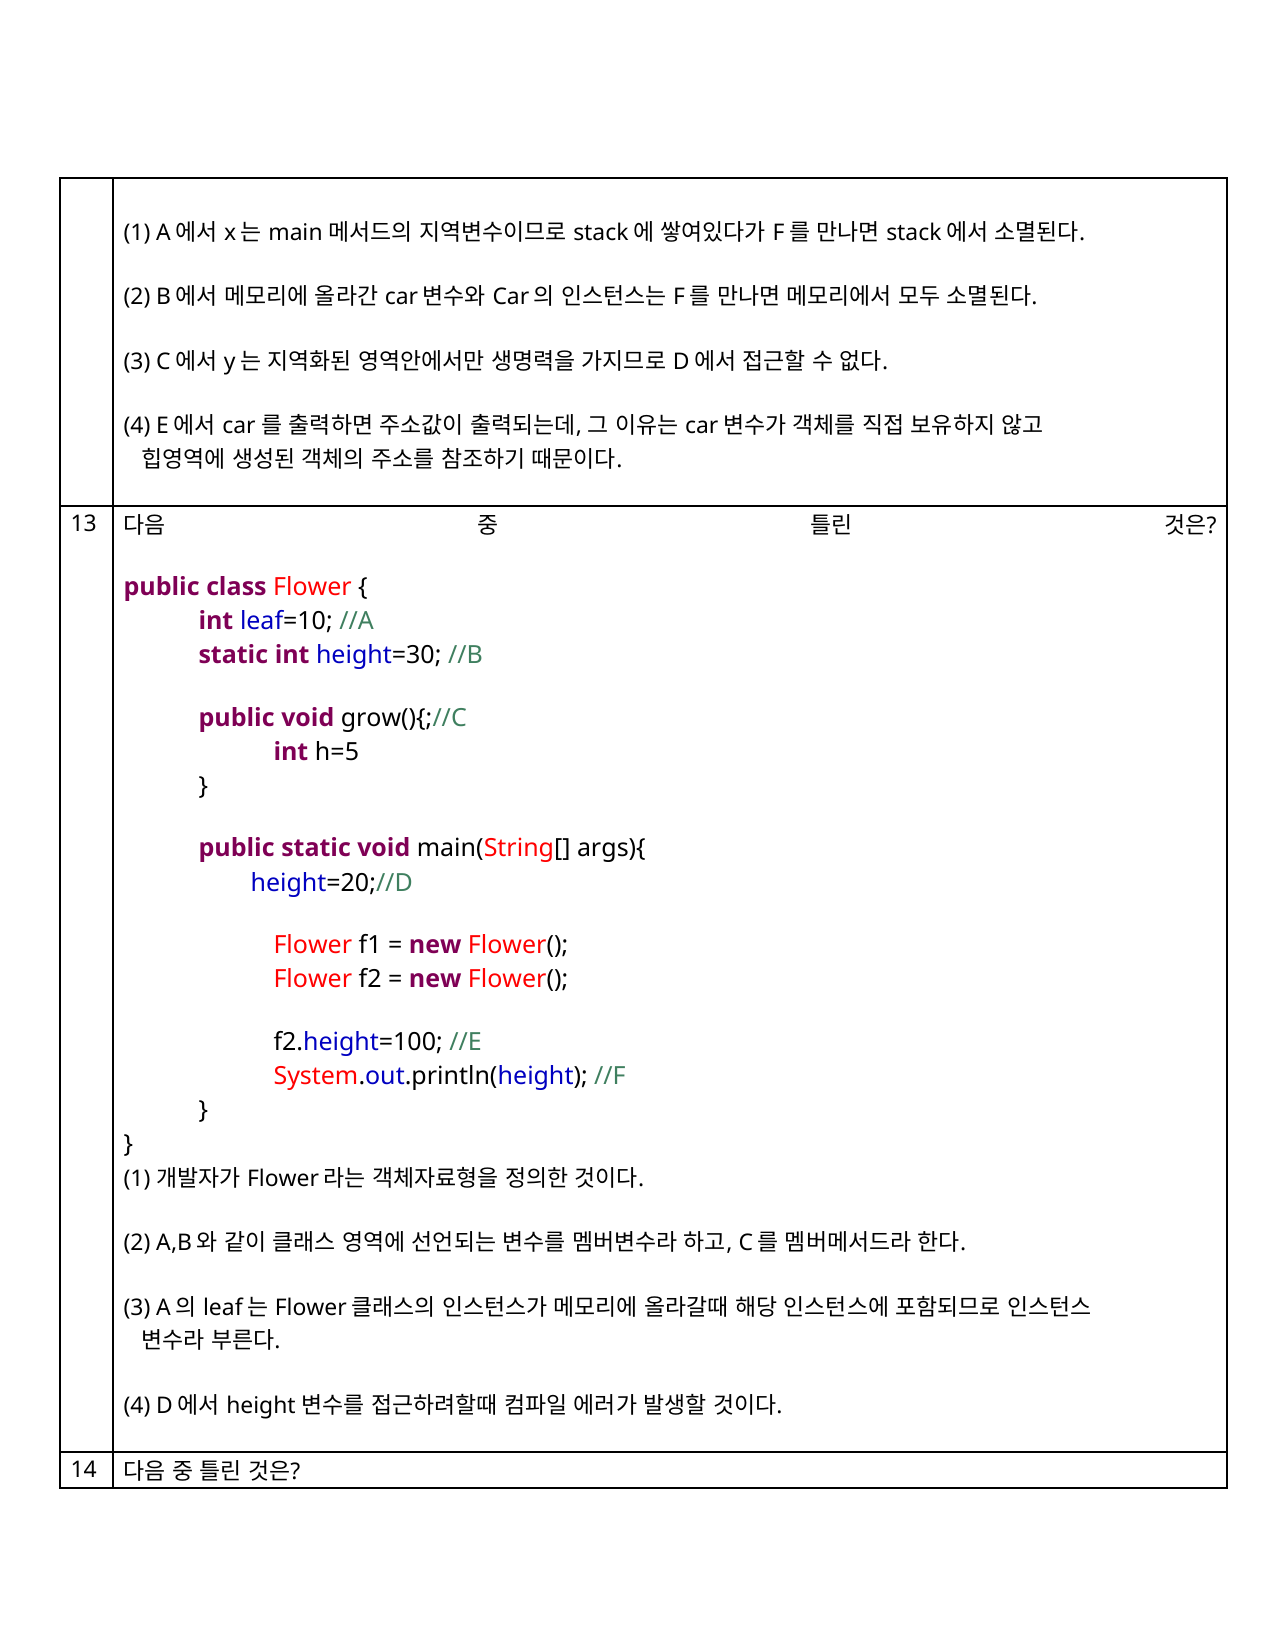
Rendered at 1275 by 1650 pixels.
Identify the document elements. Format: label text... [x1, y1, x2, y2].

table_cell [114, 1453, 1226, 1487]
table_cell 14 [61, 1453, 112, 1487]
table_cell 13 [61, 507, 112, 1451]
table_cell 다음 중 틀린 것은? public class Flower { int leaf=10; //A static int height=30; //B public void grow(){;//C int h=5 } public static void main(String[] args){ height=20;//D Flower f1 = new Flower(); Flower f2 = new Flower(); f2.height=100; //E System.out.println(height); //F } } (1) 개발자가 Flower라는 객체자료형을 정의한 것이다. (2) A,B와 같이 클래스 영역에 선언되는 변수를 멤버변수라 하고, C를 멤버메서드라 한다. (3) A의 leaf는 Flower클래스의 인스턴스가 메모리에 올라갈때 해당 인스턴스에 포함되므로 인스턴스 변수라 부른다. (4) D에서 height 변수를 접근하려할때 컴파일 에러가 발생할 것이다. [114, 507, 1226, 1451]
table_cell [114, 179, 1226, 505]
table_cell 12 [61, 179, 112, 505]
